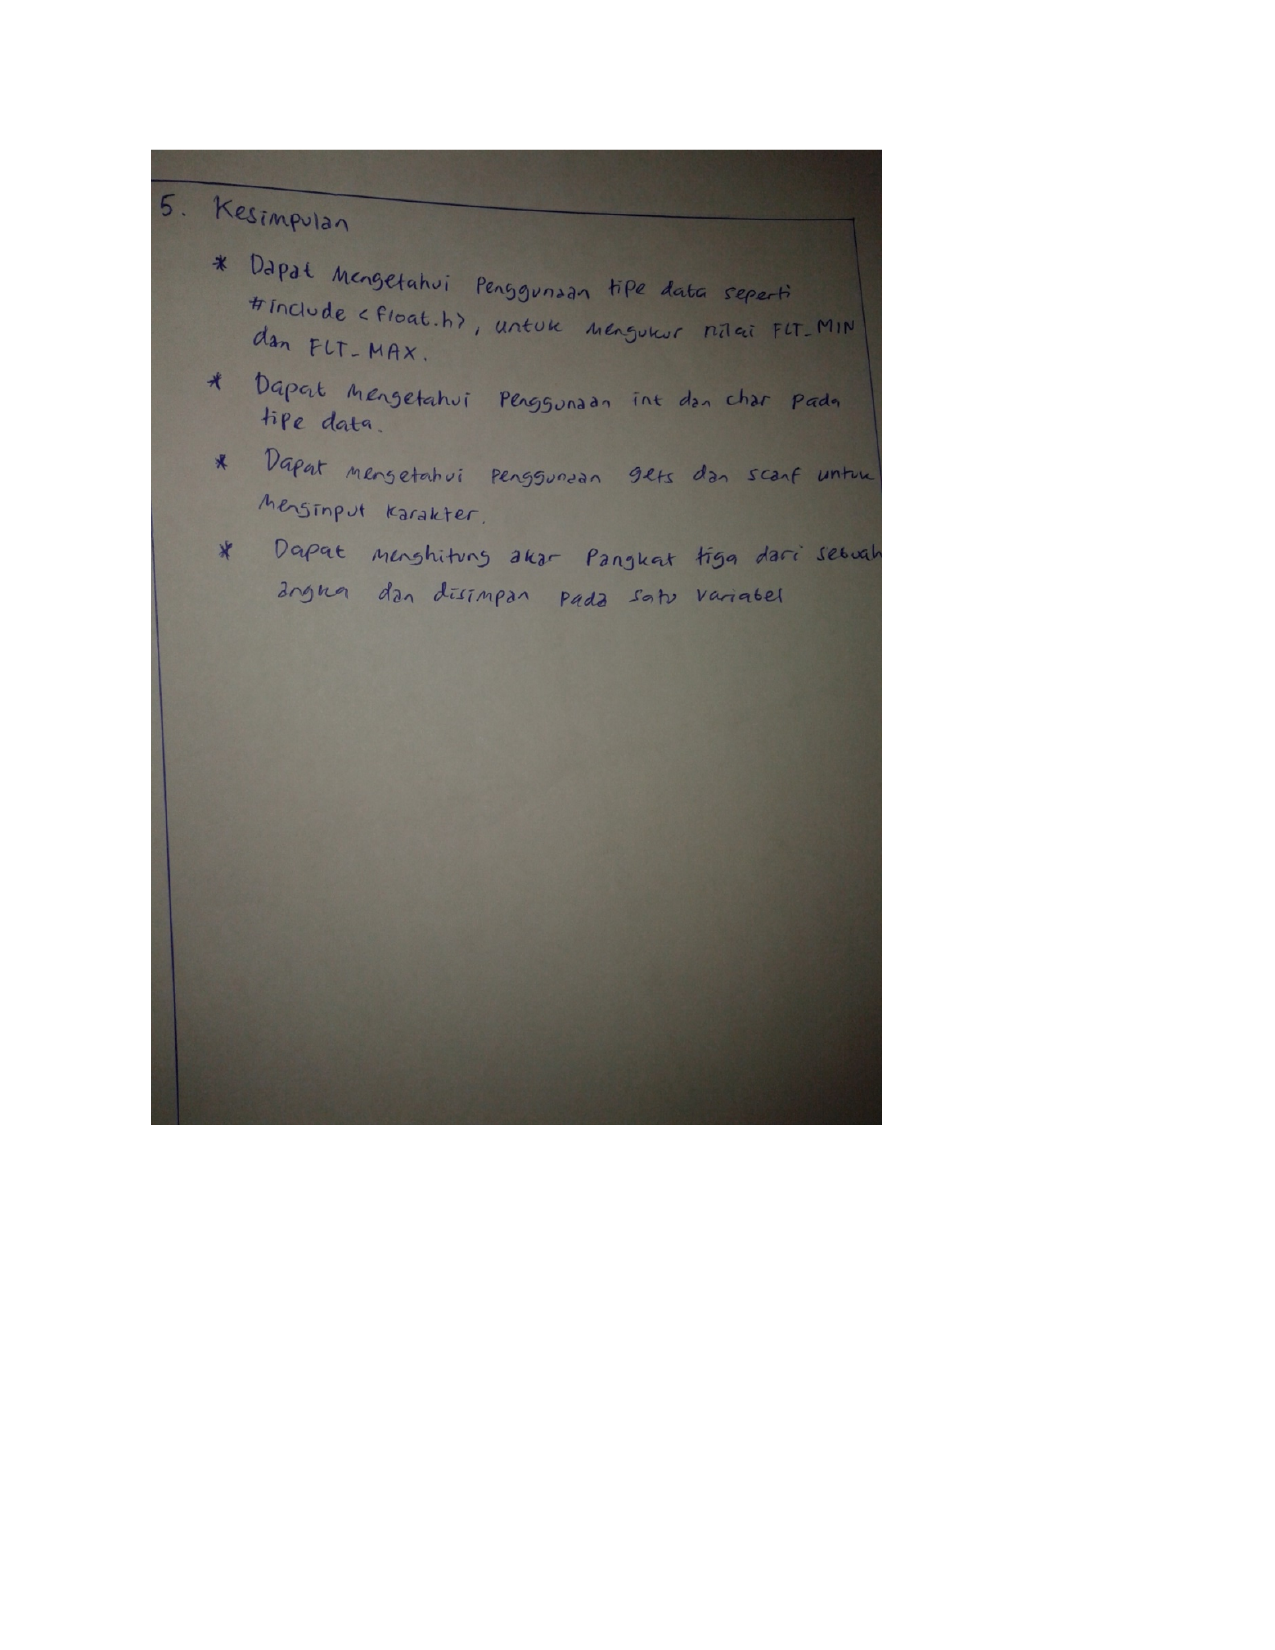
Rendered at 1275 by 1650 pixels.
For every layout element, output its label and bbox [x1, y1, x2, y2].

picture [151, 151, 882, 1124]
